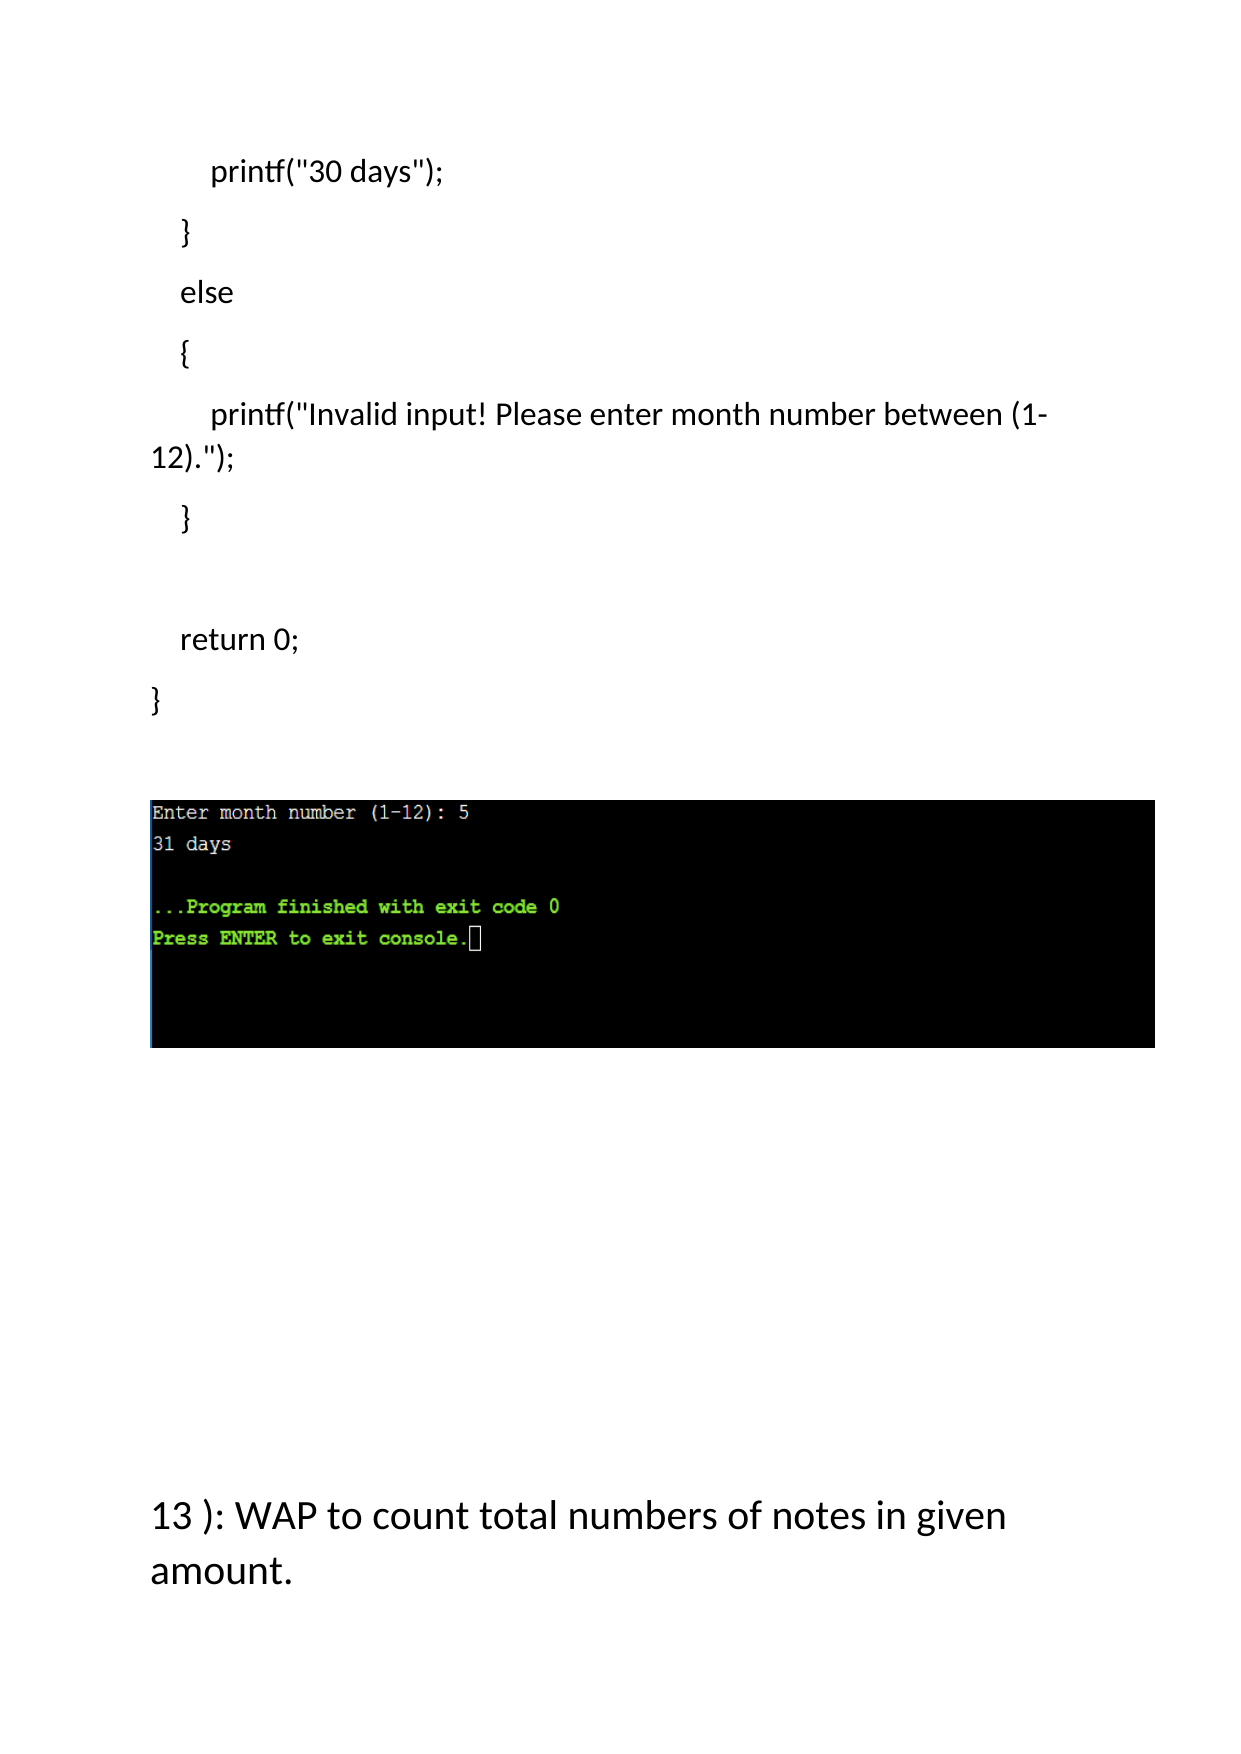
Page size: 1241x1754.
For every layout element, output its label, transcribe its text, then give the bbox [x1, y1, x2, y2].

text } [150, 497, 1090, 538]
text 13 ): WAP to count total numbers of notes in given amount. [150, 1489, 1090, 1594]
text } [150, 211, 1090, 251]
text else [150, 271, 1090, 312]
picture [150, 800, 1155, 1048]
text } [150, 679, 1090, 720]
text return 0; [150, 618, 1090, 659]
text printf("Invalid input! Please enter month number between (1-12)."); [150, 392, 1090, 477]
text printf("30 days"); [150, 150, 1090, 191]
text { [150, 332, 1090, 373]
